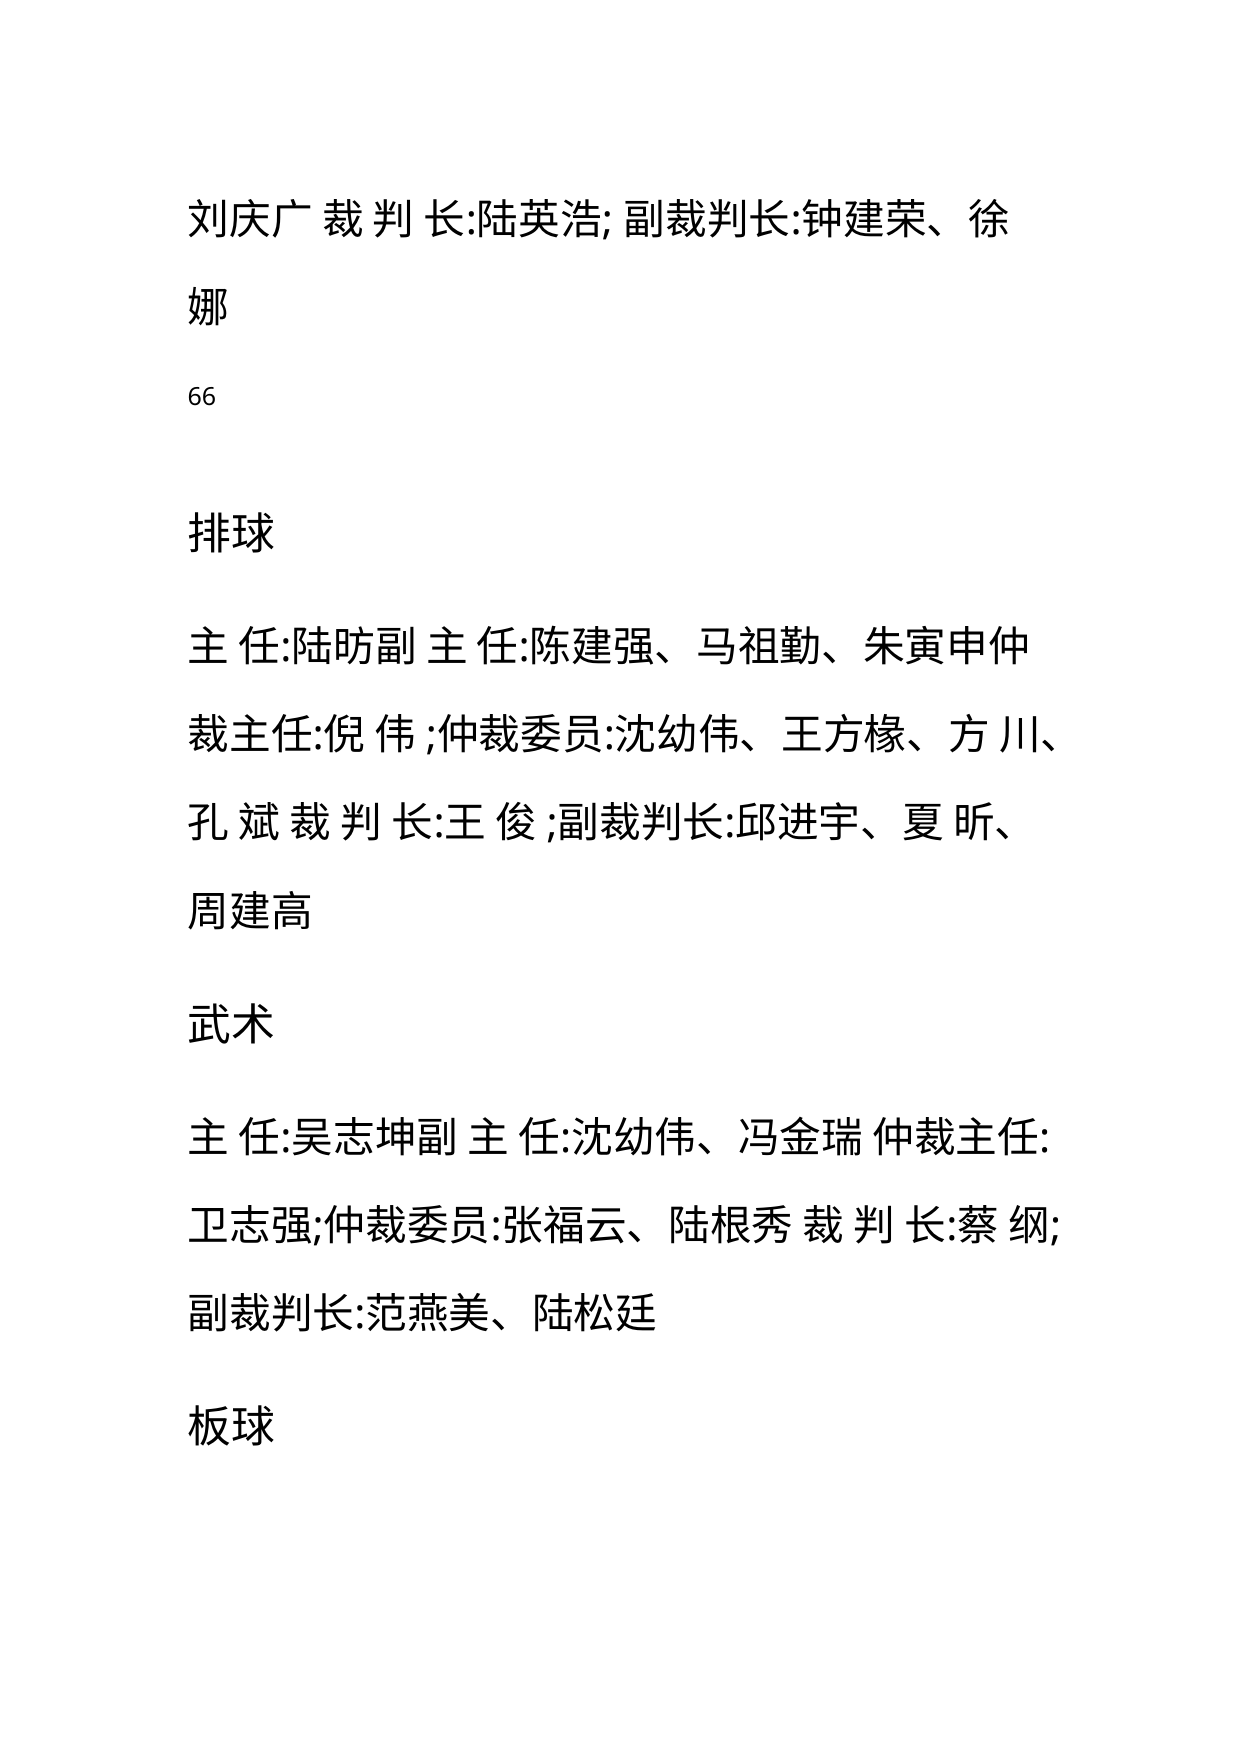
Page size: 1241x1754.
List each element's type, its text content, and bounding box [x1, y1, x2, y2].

text 66 [187, 373, 1053, 417]
text 主 任:吴志坤 副 主 任:沈幼伟、冯金瑞 仲裁主任:卫志强;仲裁委员:张福云、陆根秀 裁 判 长:蔡 纲;副裁判长:范燕美、陆松廷 [187, 1090, 1053, 1354]
text 武术 [187, 977, 1053, 1065]
text 排球 [187, 486, 1053, 574]
text 板球 [187, 1379, 1053, 1468]
text 主 任:陆昉 副 主 任:陈建强、马祖勤、朱寅申 仲裁主任:倪 伟 ;仲裁委员:沈幼伟、王方椽、方 川、孔 斌 裁 判 长:王 俊 ;副裁判长:邱进宇、夏 昕、周建高 [187, 599, 1053, 952]
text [187, 172, 1053, 348]
